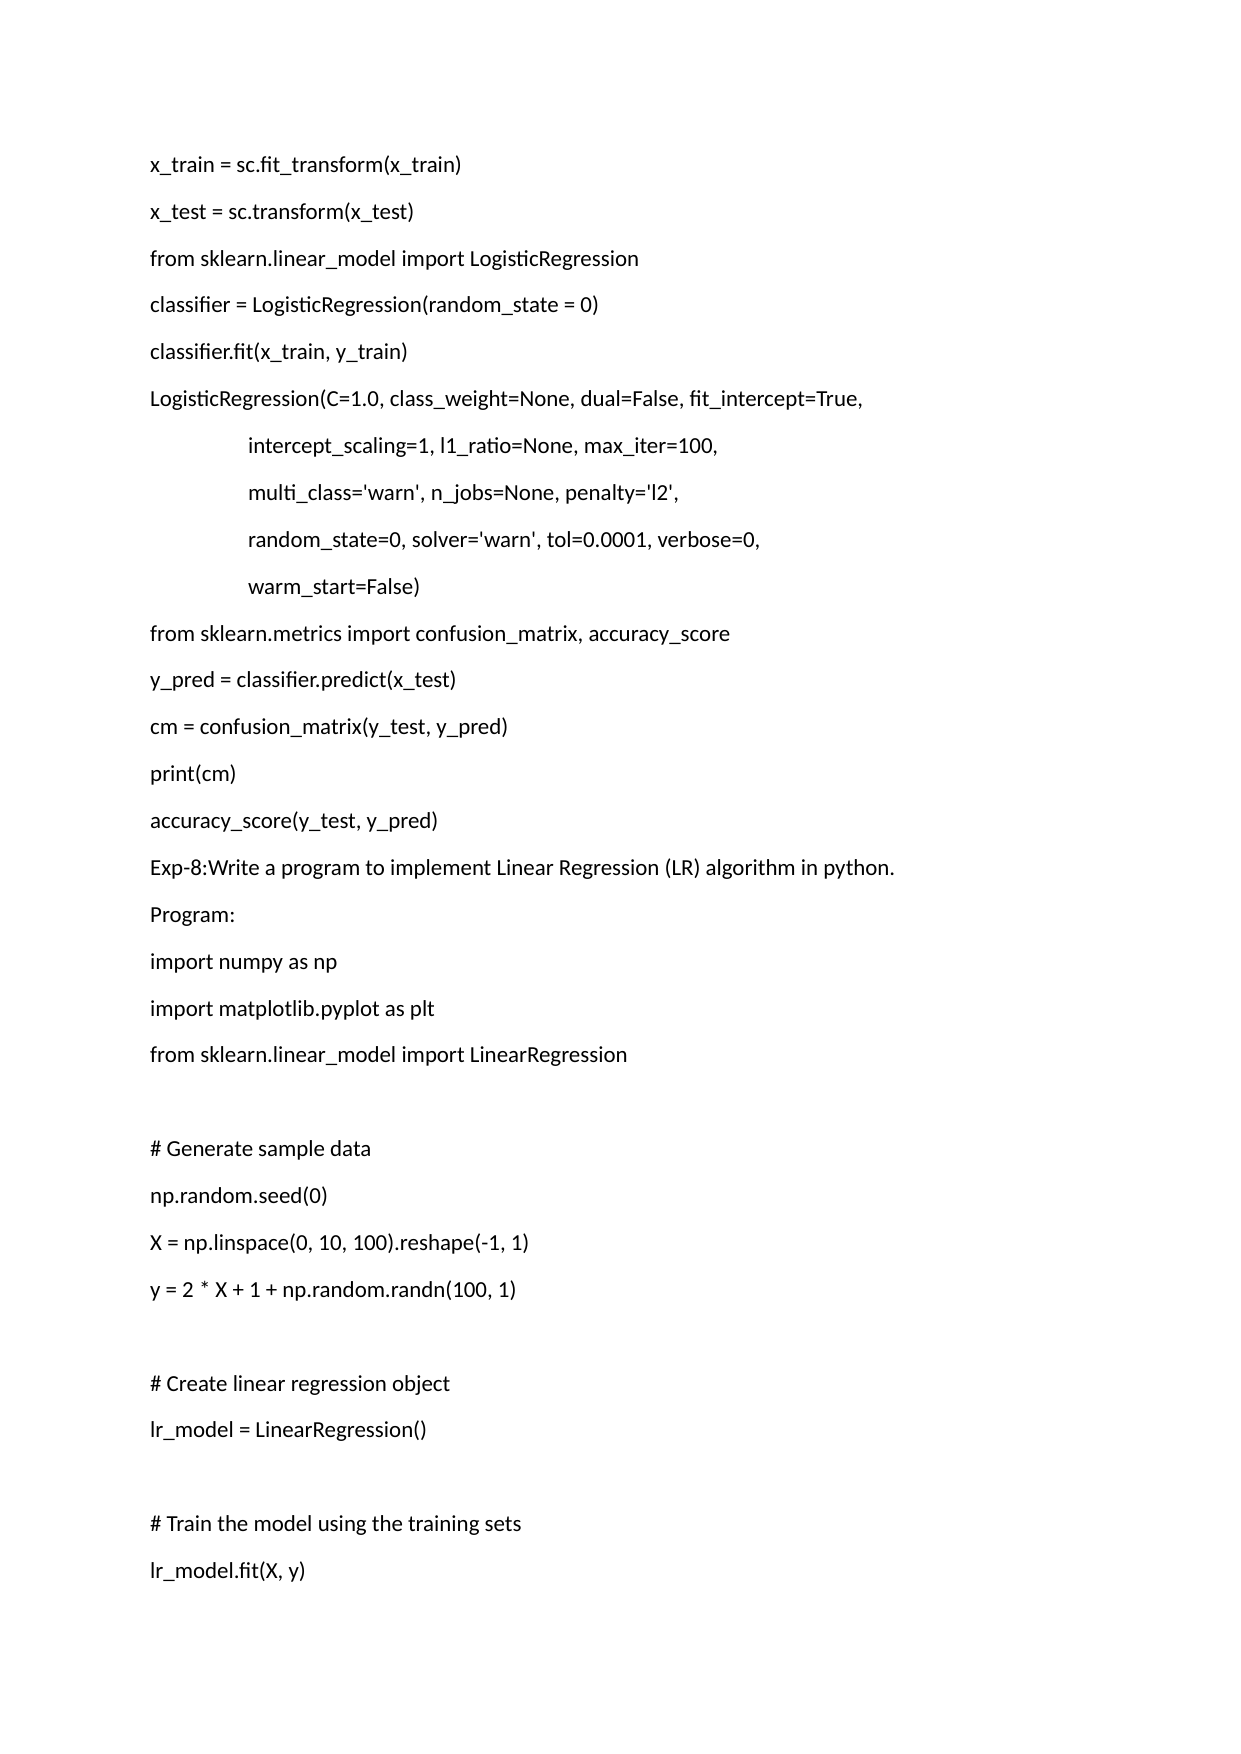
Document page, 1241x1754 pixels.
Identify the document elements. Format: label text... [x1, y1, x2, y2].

text warm_start=False) [150, 572, 1090, 600]
text random_state=0, solver='warn', tol=0.0001, verbose=0, [150, 525, 1090, 553]
text Exp-8:Write a program to implement Linear Regression (LR) algorithm in python. [150, 853, 1090, 881]
text Program: [150, 900, 1090, 928]
text from sklearn.metrics import confusion_matrix, accuracy_score [150, 619, 1090, 647]
text x_train = sc.fit_transform(x_train) [150, 150, 1090, 178]
text X = np.linspace(0, 10, 100).reshape(-1, 1) [150, 1228, 1090, 1256]
text LogisticRegression(C=1.0, class_weight=None, dual=False, fit_intercept=True, [150, 384, 1090, 412]
text # Generate sample data [150, 1134, 1090, 1162]
text classifier.fit(x_train, y_train) [150, 337, 1090, 366]
text # Train the model using the training sets [150, 1509, 1090, 1537]
text classifier = LogisticRegression(random_state = 0) [150, 291, 1090, 319]
text import numpy as np [150, 947, 1090, 975]
text accuracy_score(y_test, y_pred) [150, 806, 1090, 834]
text lr_model.fit(X, y) [150, 1556, 1090, 1584]
text y_pred = classifier.predict(x_test) [150, 666, 1090, 694]
text import matplotlib.pyplot as plt [150, 994, 1090, 1022]
text np.random.seed(0) [150, 1181, 1090, 1209]
text cm = confusion_matrix(y_test, y_pred) [150, 712, 1090, 741]
text lr_model = LinearRegression() [150, 1416, 1090, 1444]
text multi_class='warn', n_jobs=None, penalty='l2', [150, 478, 1090, 506]
text y = 2 * X + 1 + np.random.randn(100, 1) [150, 1275, 1090, 1303]
text print(cm) [150, 759, 1090, 787]
text # Create linear regression object [150, 1369, 1090, 1397]
text x_test = sc.transform(x_test) [150, 197, 1090, 225]
text from sklearn.linear_model import LogisticRegression [150, 244, 1090, 272]
text intercept_scaling=1, l1_ratio=None, max_iter=100, [150, 431, 1090, 459]
text from sklearn.linear_model import LinearRegression [150, 1041, 1090, 1069]
